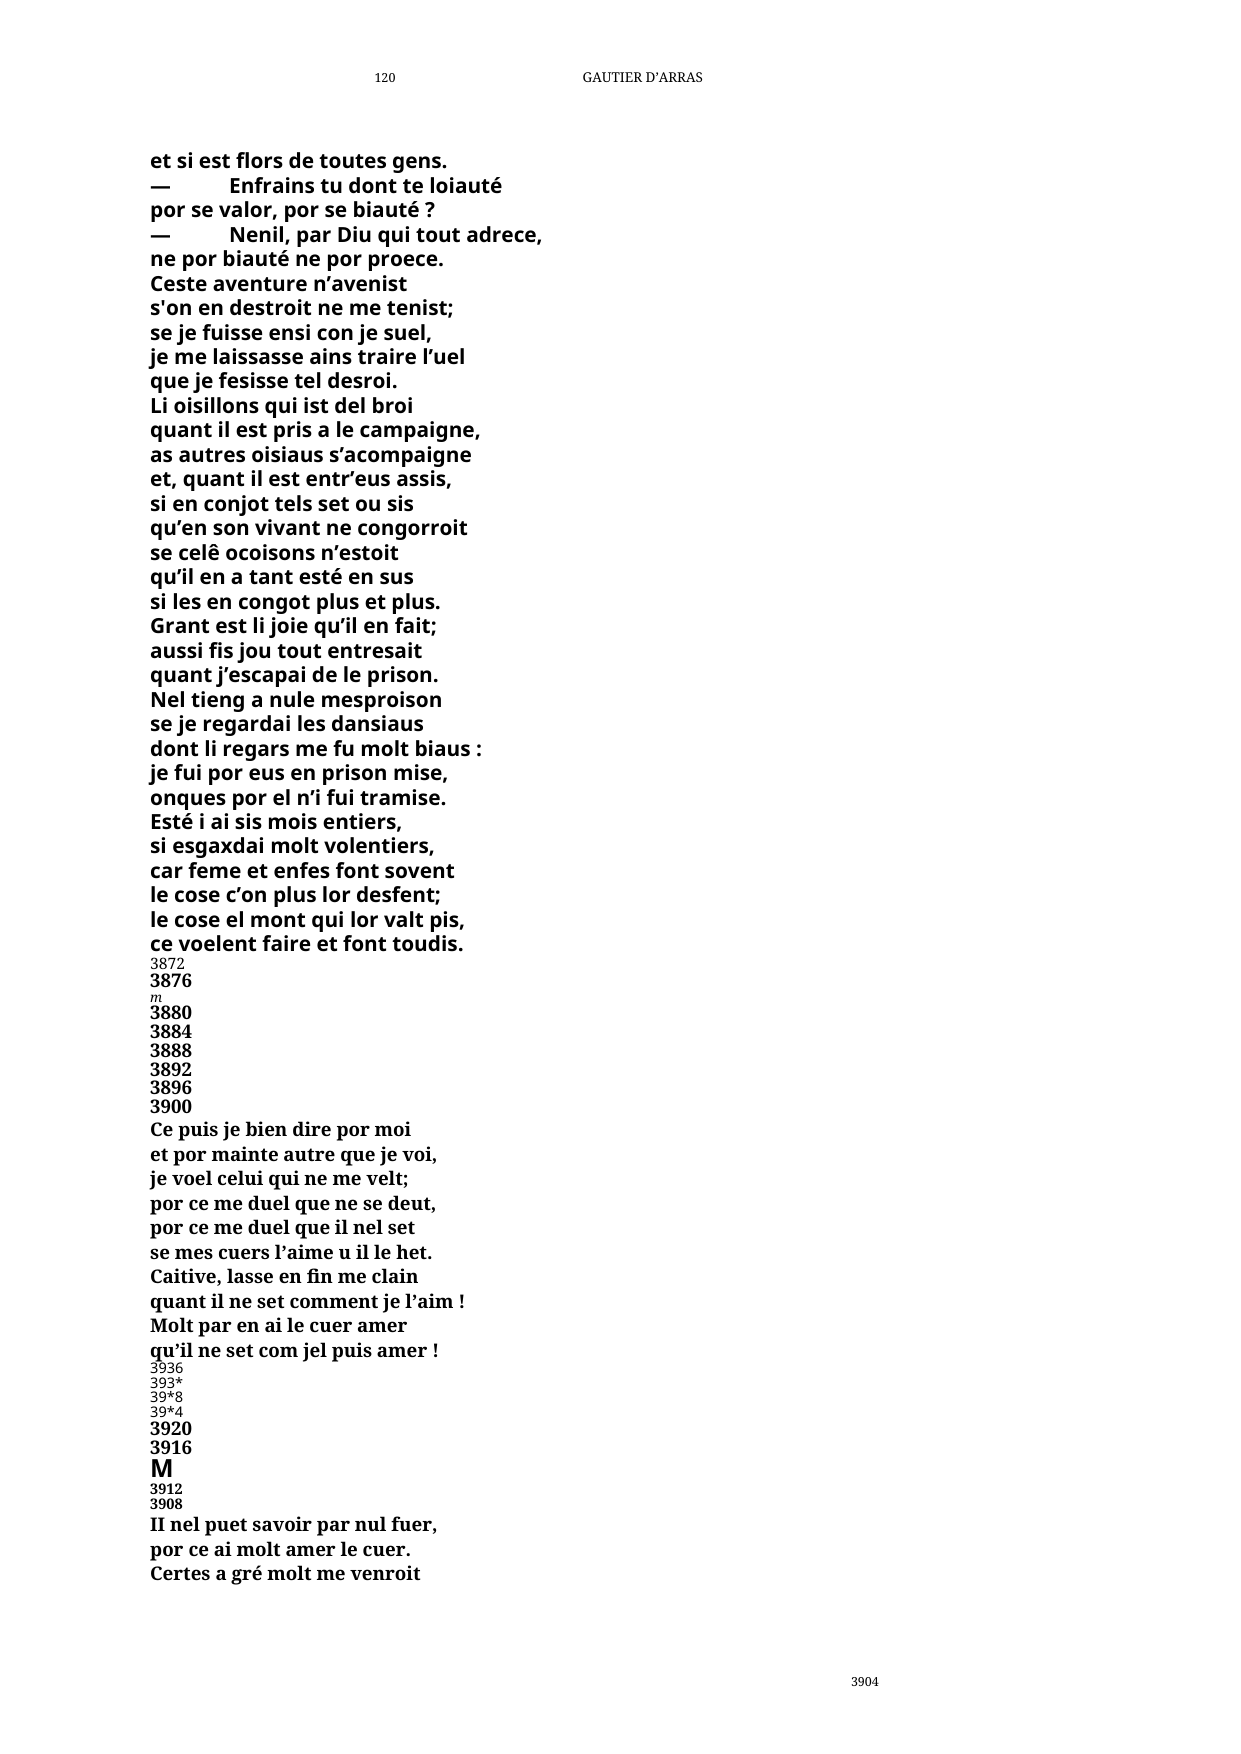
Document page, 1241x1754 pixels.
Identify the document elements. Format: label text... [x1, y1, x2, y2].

text 3916 [150, 1439, 1090, 1458]
text 39*8 [150, 1391, 1090, 1406]
text 3892 [150, 1061, 1090, 1080]
text 39*4 [150, 1406, 1090, 1420]
list Nenil, par Diu qui tout adrece, ne por biauté ne por proece. [150, 222, 1090, 271]
text 393* [150, 1377, 1090, 1391]
text II nel puet savoir par nul fuer, por ce ai molt amer le cuer. [150, 1512, 1090, 1561]
text 3936 [150, 1362, 1090, 1377]
text Li oisillons qui ist del broi quant il est pris a le campaigne, as autres oisiaus s’acompaigne et, quant il est entr’eus assis, si en conjot tels set ou sis qu’en son vivant ne congorroit se celê ocoisons n’estoit qu’il en a tant esté en sus si les en congot plus et plus. [150, 394, 1090, 614]
text Grant est li joie qu’il en fait; aussi fis jou tout entresait quant j’escapai de le prison. [150, 614, 1090, 687]
text 3888 [150, 1042, 1090, 1061]
text Esté i ai sis mois entiers, si esgaxdai molt volentiers, car feme et enfes font sovent le cose c’on plus lor desfent; le cose el mont qui lor valt pis, ce voelent faire et font toudis. [150, 810, 1090, 957]
text Ce puis je bien dire por moi et por mainte autre que je voi, je voel celui qui ne me velt; por ce me duel que ne se deut, por ce me duel que il nel set se mes cuers l’aime u il le het. Caitive, lasse en fin me clain quant il ne set comment je l’aim ! Molt par en ai le cuer amer qu’il ne set com jel puis amer ! [150, 1117, 1090, 1362]
text 3900 [150, 1098, 1090, 1117]
text Ceste aventure n’avenist [150, 271, 1090, 296]
text 3908 [150, 1497, 1090, 1512]
text 3912 [150, 1483, 1090, 1497]
text M [150, 1458, 1090, 1483]
text 3872 [150, 957, 1090, 972]
text Nel tieng a nule mesproison se je regardai les dansiaus dont li regars me fu molt biaus : je fui por eus en prison mise, onques por el n’i fui tramise. [150, 687, 1090, 810]
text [150, 1561, 1090, 1585]
text 3920 [150, 1420, 1090, 1439]
text s'on en destroit ne me tenist; se je fuisse ensi con je suel, je me laissasse ains traire l’uel que je fesisse tel desroi. [150, 296, 1090, 394]
text et si est flors de toutes gens. [150, 149, 1090, 173]
text 3880 [150, 1005, 1090, 1023]
text 3876 [150, 972, 1090, 991]
text 3896 [150, 1080, 1090, 1098]
text m [150, 991, 1090, 1005]
text 3884 [150, 1023, 1090, 1042]
list Enfrains tu dont te loiauté por se valor, por se biauté ? [150, 173, 1090, 222]
